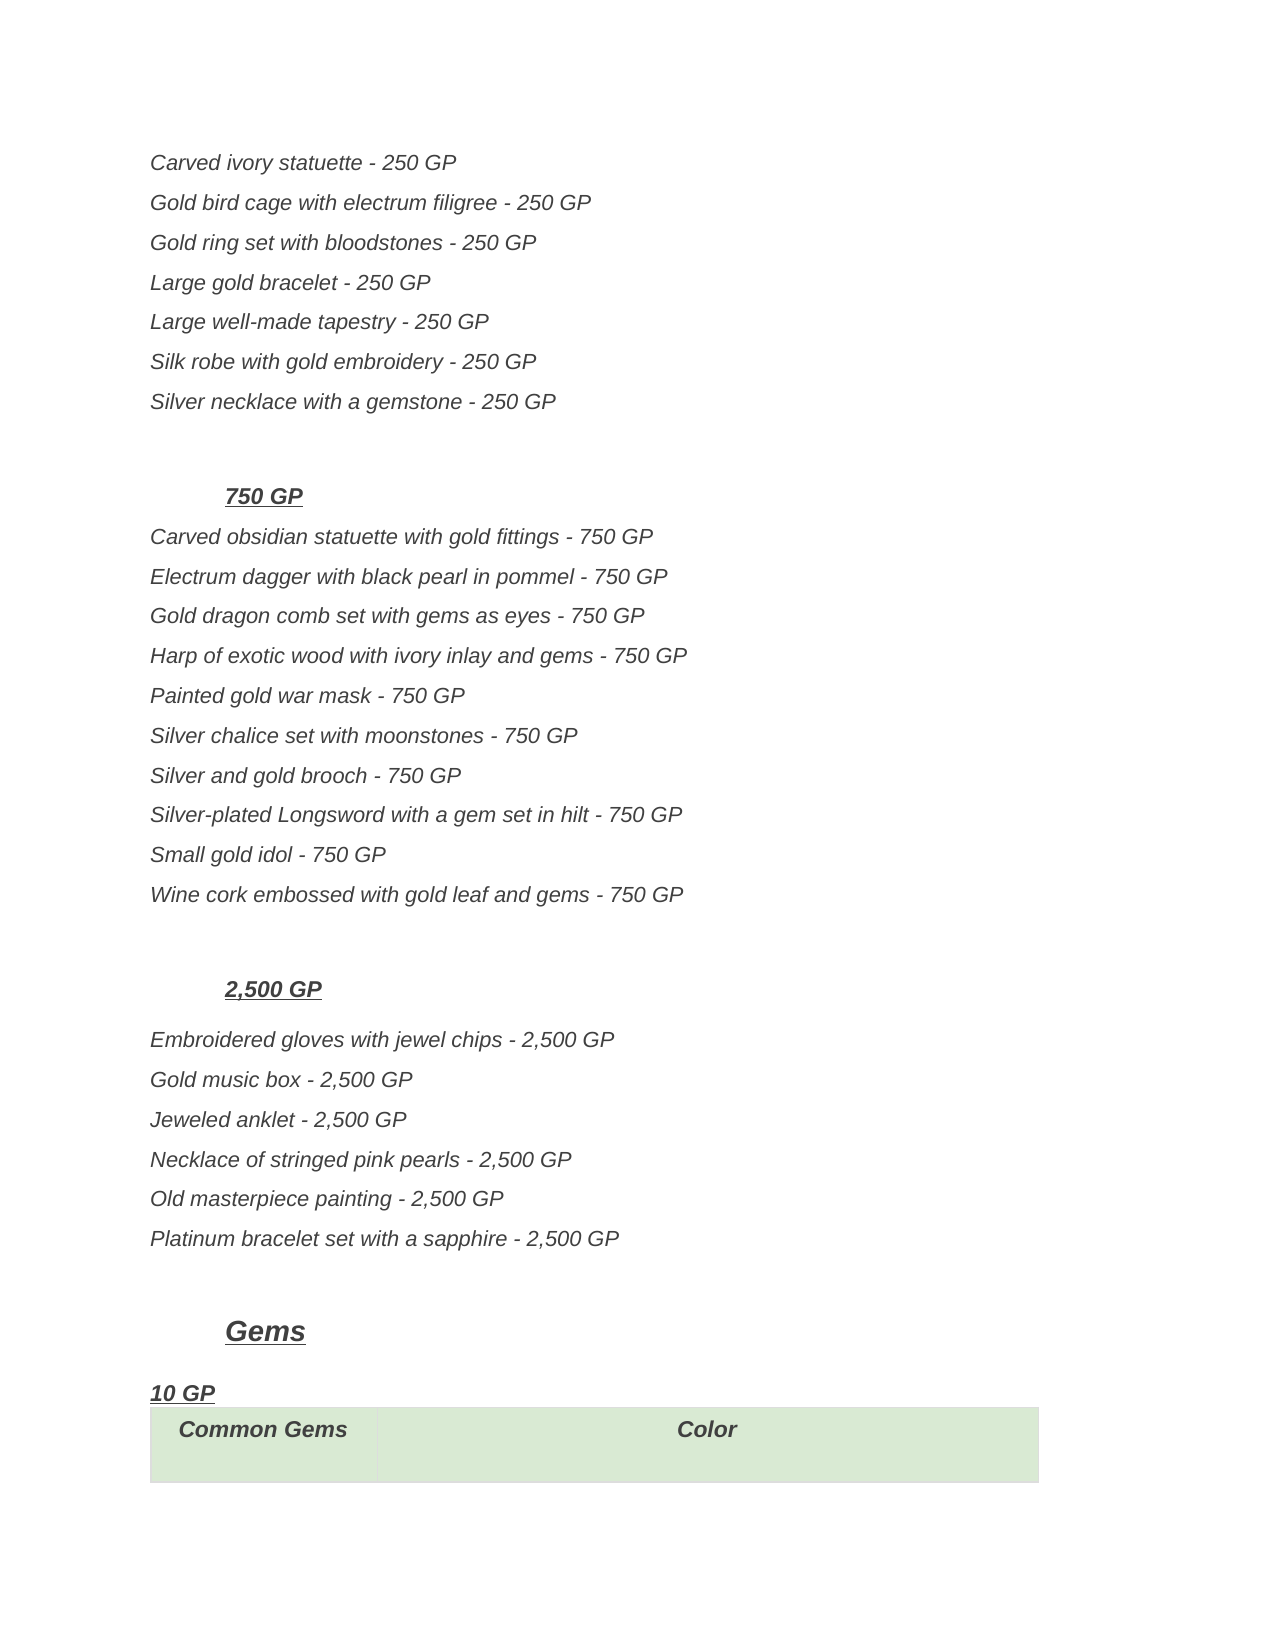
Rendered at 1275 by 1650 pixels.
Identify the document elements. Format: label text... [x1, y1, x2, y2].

table_header Color [378, 1408, 1038, 1481]
text Old masterpiece painting - 2,500 GP [150, 1186, 1125, 1211]
text Platinum bracelet set with a sapphire - 2,500 GP [150, 1226, 1125, 1251]
subtitle 750 GP [150, 483, 1125, 509]
table_header Common Gems [152, 1408, 377, 1481]
text Small gold idol - 750 GP [150, 842, 1125, 867]
text Silver-plated Longsword with a gem set in hilt - 750 GP [150, 802, 1125, 828]
text Large well-made tapestry - 250 GP [150, 309, 1125, 334]
text Carved ivory statuette - 250 GP [150, 150, 1125, 175]
text Harp of exotic wood with ivory inlay and gems - 750 GP [150, 643, 1125, 668]
subtitle Gems [150, 1314, 1125, 1348]
text Wine cork embossed with gold leaf and gems - 750 GP [150, 882, 1125, 907]
text Painted gold war mask - 750 GP [150, 683, 1125, 708]
text Gold ring set with bloodstones - 250 GP [150, 229, 1125, 255]
subtitle 2,500 GP [150, 976, 1125, 1002]
text Necklace of stringed pink pearls - 2,500 GP [150, 1146, 1125, 1172]
text Silk robe with gold embroidery - 250 GP [150, 349, 1125, 374]
text Electrum dagger with black pearl in pommel - 750 GP [150, 564, 1125, 589]
text Large gold bracelet - 250 GP [150, 269, 1125, 294]
text Gold dragon comb set with gems as eyes - 750 GP [150, 603, 1125, 629]
text Silver and gold brooch - 750 GP [150, 763, 1125, 788]
text Silver necklace with a gemstone - 250 GP [150, 389, 1125, 414]
subtitle 10 GP [150, 1380, 1125, 1407]
text Gold bird cage with electrum filigree - 250 GP [150, 190, 1125, 215]
text Jeweled anklet - 2,500 GP [150, 1107, 1125, 1132]
text Silver chalice set with moonstones - 750 GP [150, 723, 1125, 748]
text Carved obsidian statuette with gold fittings - 750 GP [150, 524, 1125, 549]
text Embroidered gloves with jewel chips - 2,500 GP [150, 1027, 1125, 1052]
text Gold music box - 2,500 GP [150, 1067, 1125, 1092]
